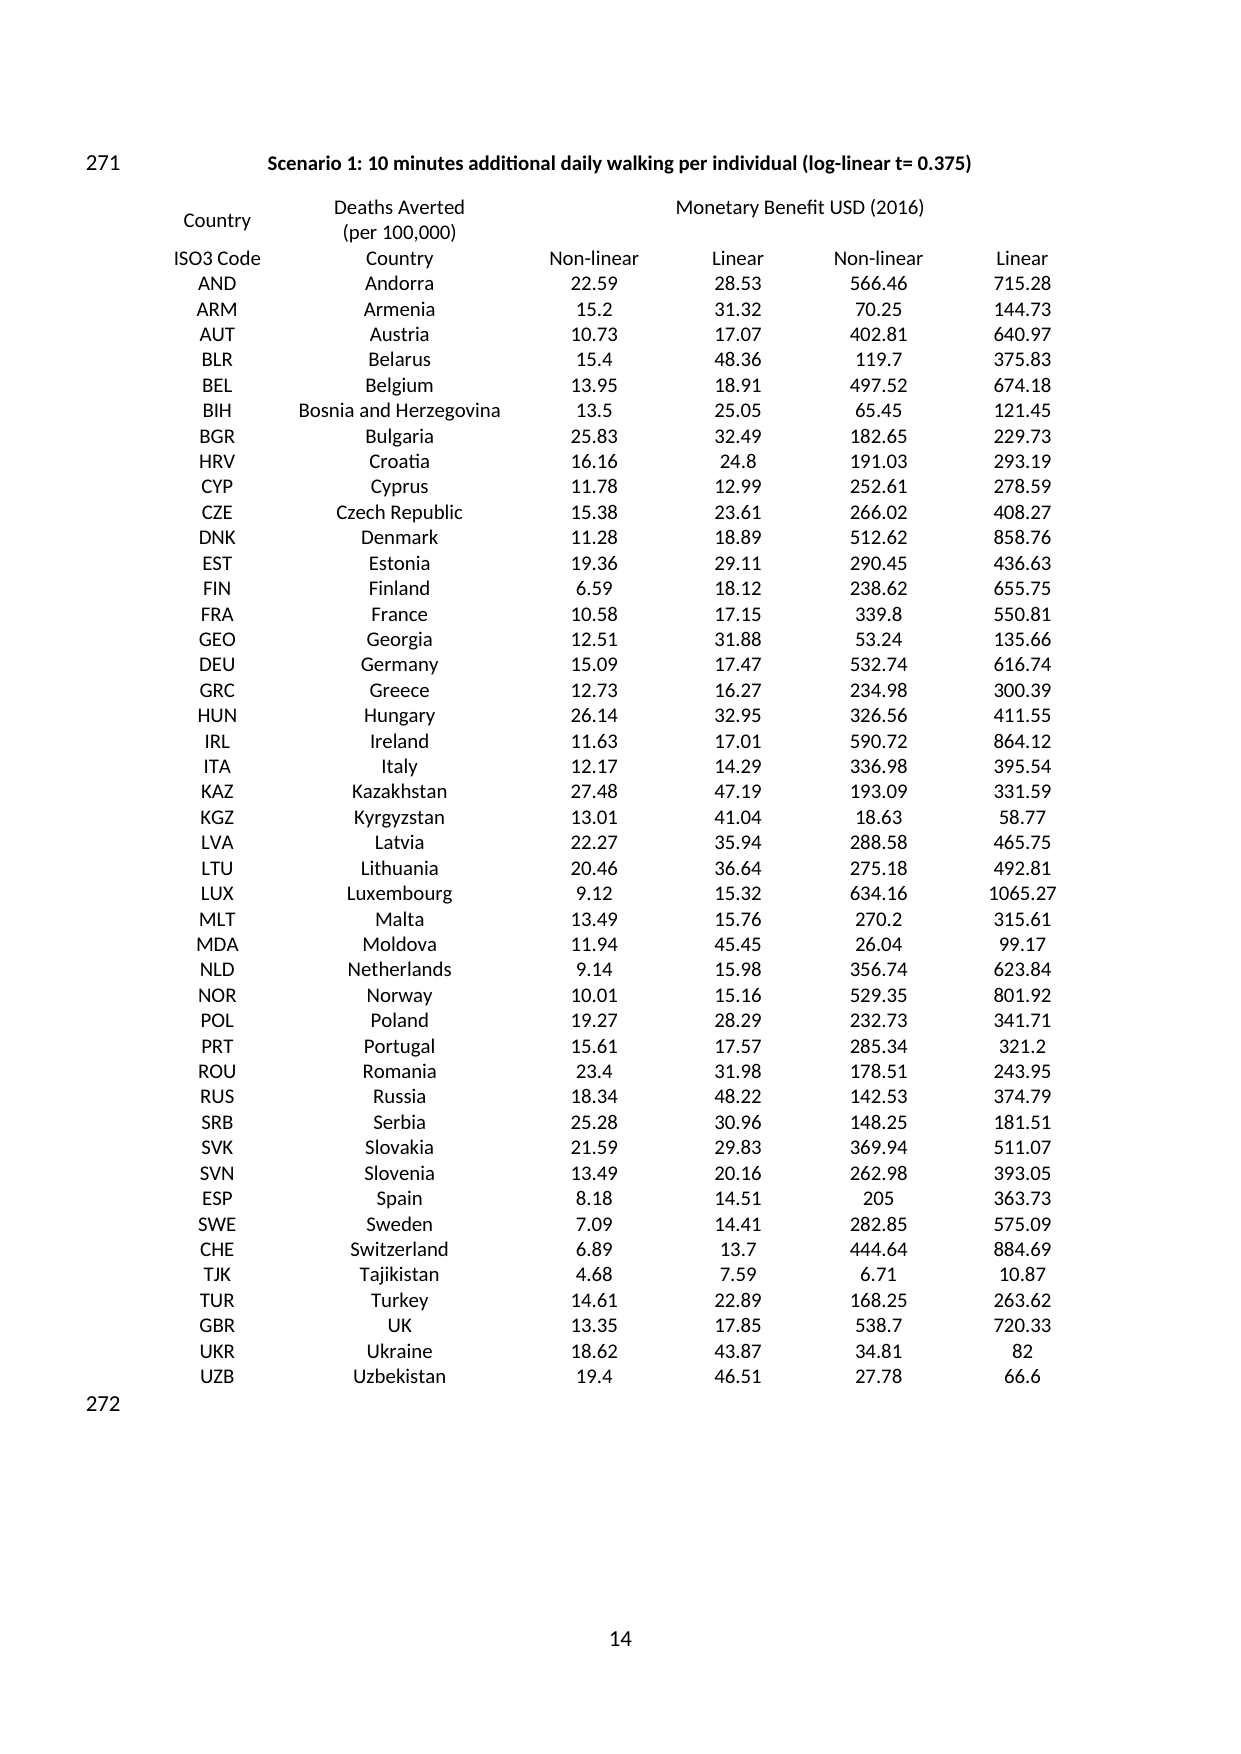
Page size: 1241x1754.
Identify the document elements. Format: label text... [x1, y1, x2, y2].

table_cell Czech Republic [284, 499, 515, 524]
table_cell 511.07 [954, 1135, 1090, 1160]
table_cell 529.35 [803, 982, 954, 1007]
table_cell 6.59 [515, 575, 673, 601]
table_cell 1065.27 [954, 880, 1090, 906]
table_cell 634.16 [803, 880, 954, 906]
table_cell 393.05 [954, 1160, 1090, 1185]
table_cell 35.94 [673, 830, 803, 855]
table_cell Ukraine [284, 1338, 515, 1363]
table_cell 18.89 [673, 525, 803, 550]
table_cell 25.28 [515, 1109, 673, 1134]
table_cell 465.75 [954, 830, 1090, 855]
table_cell NOR [150, 982, 284, 1007]
table_header Country [150, 194, 284, 245]
table_cell 181.51 [954, 1109, 1090, 1134]
table_cell POL [150, 1008, 284, 1033]
table_cell 15.09 [515, 652, 673, 677]
table_cell 18.34 [515, 1084, 673, 1109]
table_cell MDA [150, 931, 284, 957]
table_cell Andorra [284, 270, 515, 296]
table_cell 15.16 [673, 982, 803, 1007]
table_cell SRB [150, 1109, 284, 1134]
table_cell 12.51 [515, 626, 673, 652]
table_cell 12.17 [515, 753, 673, 779]
table_cell Bosnia and Herzegovina [284, 398, 515, 423]
table_cell 30.96 [673, 1109, 803, 1134]
table_cell Norway [284, 982, 515, 1007]
table_cell MLT [150, 906, 284, 931]
table_cell 22.89 [673, 1287, 803, 1312]
table_cell 492.81 [954, 855, 1090, 880]
table_cell ROU [150, 1058, 284, 1084]
table_cell 884.69 [954, 1236, 1090, 1262]
table_cell 590.72 [803, 728, 954, 753]
table_cell Hungary [284, 703, 515, 728]
table_cell HUN [150, 703, 284, 728]
table_cell 7.09 [515, 1211, 673, 1236]
table_cell 13.5 [515, 398, 673, 423]
table_cell Poland [284, 1008, 515, 1033]
table_cell GRC [150, 677, 284, 702]
table_cell 234.98 [803, 677, 954, 702]
table_cell 14.51 [673, 1185, 803, 1211]
table_cell Estonia [284, 550, 515, 575]
table_cell 27.78 [803, 1363, 954, 1389]
table_cell Georgia [284, 626, 515, 652]
table_cell 58.77 [954, 804, 1090, 829]
table_cell FRA [150, 601, 284, 626]
table_cell 12.73 [515, 677, 673, 702]
table_cell 13.35 [515, 1313, 673, 1338]
table_cell 243.95 [954, 1058, 1090, 1084]
table_cell GBR [150, 1313, 284, 1338]
table_cell 10.58 [515, 601, 673, 626]
table_cell 275.18 [803, 855, 954, 880]
table_cell 640.97 [954, 321, 1090, 347]
table_cell 65.45 [803, 398, 954, 423]
table_cell 16.16 [515, 448, 673, 474]
table_cell 11.94 [515, 931, 673, 957]
table_cell 19.36 [515, 550, 673, 575]
table_cell 17.85 [673, 1313, 803, 1338]
table_cell 356.74 [803, 957, 954, 982]
table_cell 497.52 [803, 372, 954, 397]
table_cell SVK [150, 1135, 284, 1160]
table_cell IRL [150, 728, 284, 753]
table_cell 13.49 [515, 906, 673, 931]
table_cell 48.22 [673, 1084, 803, 1109]
table_cell 21.59 [515, 1135, 673, 1160]
table_cell 19.4 [515, 1363, 673, 1389]
table_cell 864.12 [954, 728, 1090, 753]
table_cell 23.61 [673, 499, 803, 524]
table_cell Malta [284, 906, 515, 931]
table_cell 339.8 [803, 601, 954, 626]
table_cell 47.19 [673, 779, 803, 804]
table_cell UK [284, 1313, 515, 1338]
table_cell RUS [150, 1084, 284, 1109]
table_cell France [284, 601, 515, 626]
table_cell 25.05 [673, 398, 803, 423]
table_cell 29.83 [673, 1135, 803, 1160]
table_cell AND [150, 270, 284, 296]
table_cell 182.65 [803, 423, 954, 448]
table_cell 53.24 [803, 626, 954, 652]
table_cell Portugal [284, 1033, 515, 1058]
table_cell 142.53 [803, 1084, 954, 1109]
table_cell LTU [150, 855, 284, 880]
table_cell Finland [284, 575, 515, 601]
table_cell 270.2 [803, 906, 954, 931]
table_cell 11.28 [515, 525, 673, 550]
table_cell 15.98 [673, 957, 803, 982]
table_cell 444.64 [803, 1236, 954, 1262]
table_cell 229.73 [954, 423, 1090, 448]
table_cell SVN [150, 1160, 284, 1185]
table_cell 575.09 [954, 1211, 1090, 1236]
table_cell 23.4 [515, 1058, 673, 1084]
table_cell 82 [954, 1338, 1090, 1363]
table_cell 17.15 [673, 601, 803, 626]
table_cell 300.39 [954, 677, 1090, 702]
table_cell 374.79 [954, 1084, 1090, 1109]
table_cell Italy [284, 753, 515, 779]
table_cell Tajikistan [284, 1262, 515, 1287]
table_cell 26.14 [515, 703, 673, 728]
table_cell Kyrgyzstan [284, 804, 515, 829]
table_cell 205 [803, 1185, 954, 1211]
table_cell 315.61 [954, 906, 1090, 931]
table_cell 28.53 [673, 270, 803, 296]
table_cell 11.63 [515, 728, 673, 753]
table_cell 34.81 [803, 1338, 954, 1363]
table_cell KGZ [150, 804, 284, 829]
table_cell BLR [150, 347, 284, 372]
table_cell Non-linear [515, 245, 673, 270]
table_cell 10.87 [954, 1262, 1090, 1287]
table_cell 31.32 [673, 296, 803, 321]
table_cell 15.76 [673, 906, 803, 931]
table_cell 715.28 [954, 270, 1090, 296]
table_cell 168.25 [803, 1287, 954, 1312]
table_cell 15.38 [515, 499, 673, 524]
table_cell 12.99 [673, 474, 803, 499]
table_cell 17.57 [673, 1033, 803, 1058]
table_cell GEO [150, 626, 284, 652]
table_cell 22.59 [515, 270, 673, 296]
table_cell 858.76 [954, 525, 1090, 550]
table_cell Denmark [284, 525, 515, 550]
table_cell KAZ [150, 779, 284, 804]
table_cell 119.7 [803, 347, 954, 372]
table_cell 408.27 [954, 499, 1090, 524]
table_cell 18.91 [673, 372, 803, 397]
table_cell 32.95 [673, 703, 803, 728]
table_cell UZB [150, 1363, 284, 1389]
table_cell BIH [150, 398, 284, 423]
table_cell Moldova [284, 931, 515, 957]
table_cell 550.81 [954, 601, 1090, 626]
table_cell 31.88 [673, 626, 803, 652]
table_cell 623.84 [954, 957, 1090, 982]
table_cell Spain [284, 1185, 515, 1211]
table_cell CZE [150, 499, 284, 524]
table_cell 41.04 [673, 804, 803, 829]
table_cell 266.02 [803, 499, 954, 524]
table_cell 27.48 [515, 779, 673, 804]
table_cell Germany [284, 652, 515, 677]
table_cell Latvia [284, 830, 515, 855]
table_cell 4.68 [515, 1262, 673, 1287]
table_cell FIN [150, 575, 284, 601]
table_cell Non-linear [803, 245, 954, 270]
table_cell 288.58 [803, 830, 954, 855]
table_cell LVA [150, 830, 284, 855]
table_cell 363.73 [954, 1185, 1090, 1211]
table_cell 15.4 [515, 347, 673, 372]
table_cell 14.29 [673, 753, 803, 779]
table_cell ESP [150, 1185, 284, 1211]
table_cell NLD [150, 957, 284, 982]
table_cell 278.59 [954, 474, 1090, 499]
table_cell Croatia [284, 448, 515, 474]
table_cell 801.92 [954, 982, 1090, 1007]
table_cell HRV [150, 448, 284, 474]
table_cell Turkey [284, 1287, 515, 1312]
table_cell 17.47 [673, 652, 803, 677]
table_cell DEU [150, 652, 284, 677]
table_cell Switzerland [284, 1236, 515, 1262]
table_cell 18.12 [673, 575, 803, 601]
table_cell 395.54 [954, 753, 1090, 779]
table_cell 290.45 [803, 550, 954, 575]
table_cell 20.46 [515, 855, 673, 880]
table_cell 402.81 [803, 321, 954, 347]
table_cell 16.27 [673, 677, 803, 702]
table_cell 14.41 [673, 1211, 803, 1236]
table_cell Slovakia [284, 1135, 515, 1160]
table_cell 15.32 [673, 880, 803, 906]
table_cell Cyprus [284, 474, 515, 499]
table_cell 22.27 [515, 830, 673, 855]
table_cell BGR [150, 423, 284, 448]
table_cell CYP [150, 474, 284, 499]
table_cell Uzbekistan [284, 1363, 515, 1389]
table_cell 13.49 [515, 1160, 673, 1185]
table_cell 436.63 [954, 550, 1090, 575]
table_cell 45.45 [673, 931, 803, 957]
table_cell SWE [150, 1211, 284, 1236]
table_cell 375.83 [954, 347, 1090, 372]
table_cell 238.62 [803, 575, 954, 601]
table_cell 13.7 [673, 1236, 803, 1262]
table_cell 193.09 [803, 779, 954, 804]
table_cell 18.62 [515, 1338, 673, 1363]
table_header Deaths Averted (per 100,000) [284, 194, 515, 245]
table_cell 282.85 [803, 1211, 954, 1236]
table_cell Austria [284, 321, 515, 347]
table_cell 13.01 [515, 804, 673, 829]
table_cell 6.89 [515, 1236, 673, 1262]
table_cell 29.11 [673, 550, 803, 575]
table_cell ARM [150, 296, 284, 321]
table_header Monetary Benefit USD (2016) [515, 194, 1085, 245]
table_cell 331.59 [954, 779, 1090, 804]
table_cell UKR [150, 1338, 284, 1363]
table_cell 43.87 [673, 1338, 803, 1363]
table_cell BEL [150, 372, 284, 397]
table_cell LUX [150, 880, 284, 906]
table_cell Belgium [284, 372, 515, 397]
table_cell 7.59 [673, 1262, 803, 1287]
table_cell 15.2 [515, 296, 673, 321]
table_cell 70.25 [803, 296, 954, 321]
table_cell 121.45 [954, 398, 1090, 423]
table_cell Linear [673, 245, 803, 270]
table_cell 532.74 [803, 652, 954, 677]
table_cell 17.07 [673, 321, 803, 347]
table_cell 135.66 [954, 626, 1090, 652]
table_cell 369.94 [803, 1135, 954, 1160]
table_cell 616.74 [954, 652, 1090, 677]
table_cell 8.18 [515, 1185, 673, 1211]
table_cell 512.62 [803, 525, 954, 550]
table_cell 720.33 [954, 1313, 1090, 1338]
table_cell 19.27 [515, 1008, 673, 1033]
table_cell 46.51 [673, 1363, 803, 1389]
table_cell 99.17 [954, 931, 1090, 957]
table_cell Ireland [284, 728, 515, 753]
table_cell 24.8 [673, 448, 803, 474]
table_cell Greece [284, 677, 515, 702]
table_cell Bulgaria [284, 423, 515, 448]
table_cell 655.75 [954, 575, 1090, 601]
table_cell 326.56 [803, 703, 954, 728]
table_cell AUT [150, 321, 284, 347]
table_cell 17.01 [673, 728, 803, 753]
table_cell 566.46 [803, 270, 954, 296]
table_cell Linear [954, 245, 1090, 270]
table_cell Slovenia [284, 1160, 515, 1185]
table_cell 18.63 [803, 804, 954, 829]
table_cell 285.34 [803, 1033, 954, 1058]
table_cell Netherlands [284, 957, 515, 982]
table_cell 144.73 [954, 296, 1090, 321]
table_cell 263.62 [954, 1287, 1090, 1312]
table_cell 26.04 [803, 931, 954, 957]
table_cell 25.83 [515, 423, 673, 448]
table_cell 32.49 [673, 423, 803, 448]
table_cell PRT [150, 1033, 284, 1058]
table_cell 178.51 [803, 1058, 954, 1084]
table_cell 13.95 [515, 372, 673, 397]
table_cell Armenia [284, 296, 515, 321]
table_cell 6.71 [803, 1262, 954, 1287]
table_cell 31.98 [673, 1058, 803, 1084]
table_cell 293.19 [954, 448, 1090, 474]
table_cell 15.61 [515, 1033, 673, 1058]
table_cell 252.61 [803, 474, 954, 499]
table_cell Luxembourg [284, 880, 515, 906]
table_cell 20.16 [673, 1160, 803, 1185]
table_cell 28.29 [673, 1008, 803, 1033]
table_cell Lithuania [284, 855, 515, 880]
table_cell ITA [150, 753, 284, 779]
table_cell 9.14 [515, 957, 673, 982]
table_cell ISO3 Code [150, 245, 284, 270]
table_cell 321.2 [954, 1033, 1090, 1058]
table_cell 11.78 [515, 474, 673, 499]
table_cell Sweden [284, 1211, 515, 1236]
table_cell Country [284, 245, 515, 270]
table_cell Serbia [284, 1109, 515, 1134]
table_cell CHE [150, 1236, 284, 1262]
table_cell TUR [150, 1287, 284, 1312]
table_cell 10.01 [515, 982, 673, 1007]
table_cell TJK [150, 1262, 284, 1287]
table_cell 232.73 [803, 1008, 954, 1033]
table_cell 9.12 [515, 880, 673, 906]
table_cell 341.71 [954, 1008, 1090, 1033]
table_cell 262.98 [803, 1160, 954, 1185]
table_cell 48.36 [673, 347, 803, 372]
table_cell 10.73 [515, 321, 673, 347]
table_cell 14.61 [515, 1287, 673, 1312]
table_cell Kazakhstan [284, 779, 515, 804]
table_cell 36.64 [673, 855, 803, 880]
table_cell Belarus [284, 347, 515, 372]
table_cell EST [150, 550, 284, 575]
table_cell 336.98 [803, 753, 954, 779]
text Scenario 1: 10 minutes additional daily walking per individual (log-linear t= 0.375) [150, 150, 1090, 175]
table_cell 674.18 [954, 372, 1090, 397]
table_cell 538.7 [803, 1313, 954, 1338]
table_cell 191.03 [803, 448, 954, 474]
table_cell 411.55 [954, 703, 1090, 728]
table_cell Russia [284, 1084, 515, 1109]
table_cell 66.6 [954, 1363, 1090, 1389]
table_cell DNK [150, 525, 284, 550]
table_cell 148.25 [803, 1109, 954, 1134]
table_cell Romania [284, 1058, 515, 1084]
